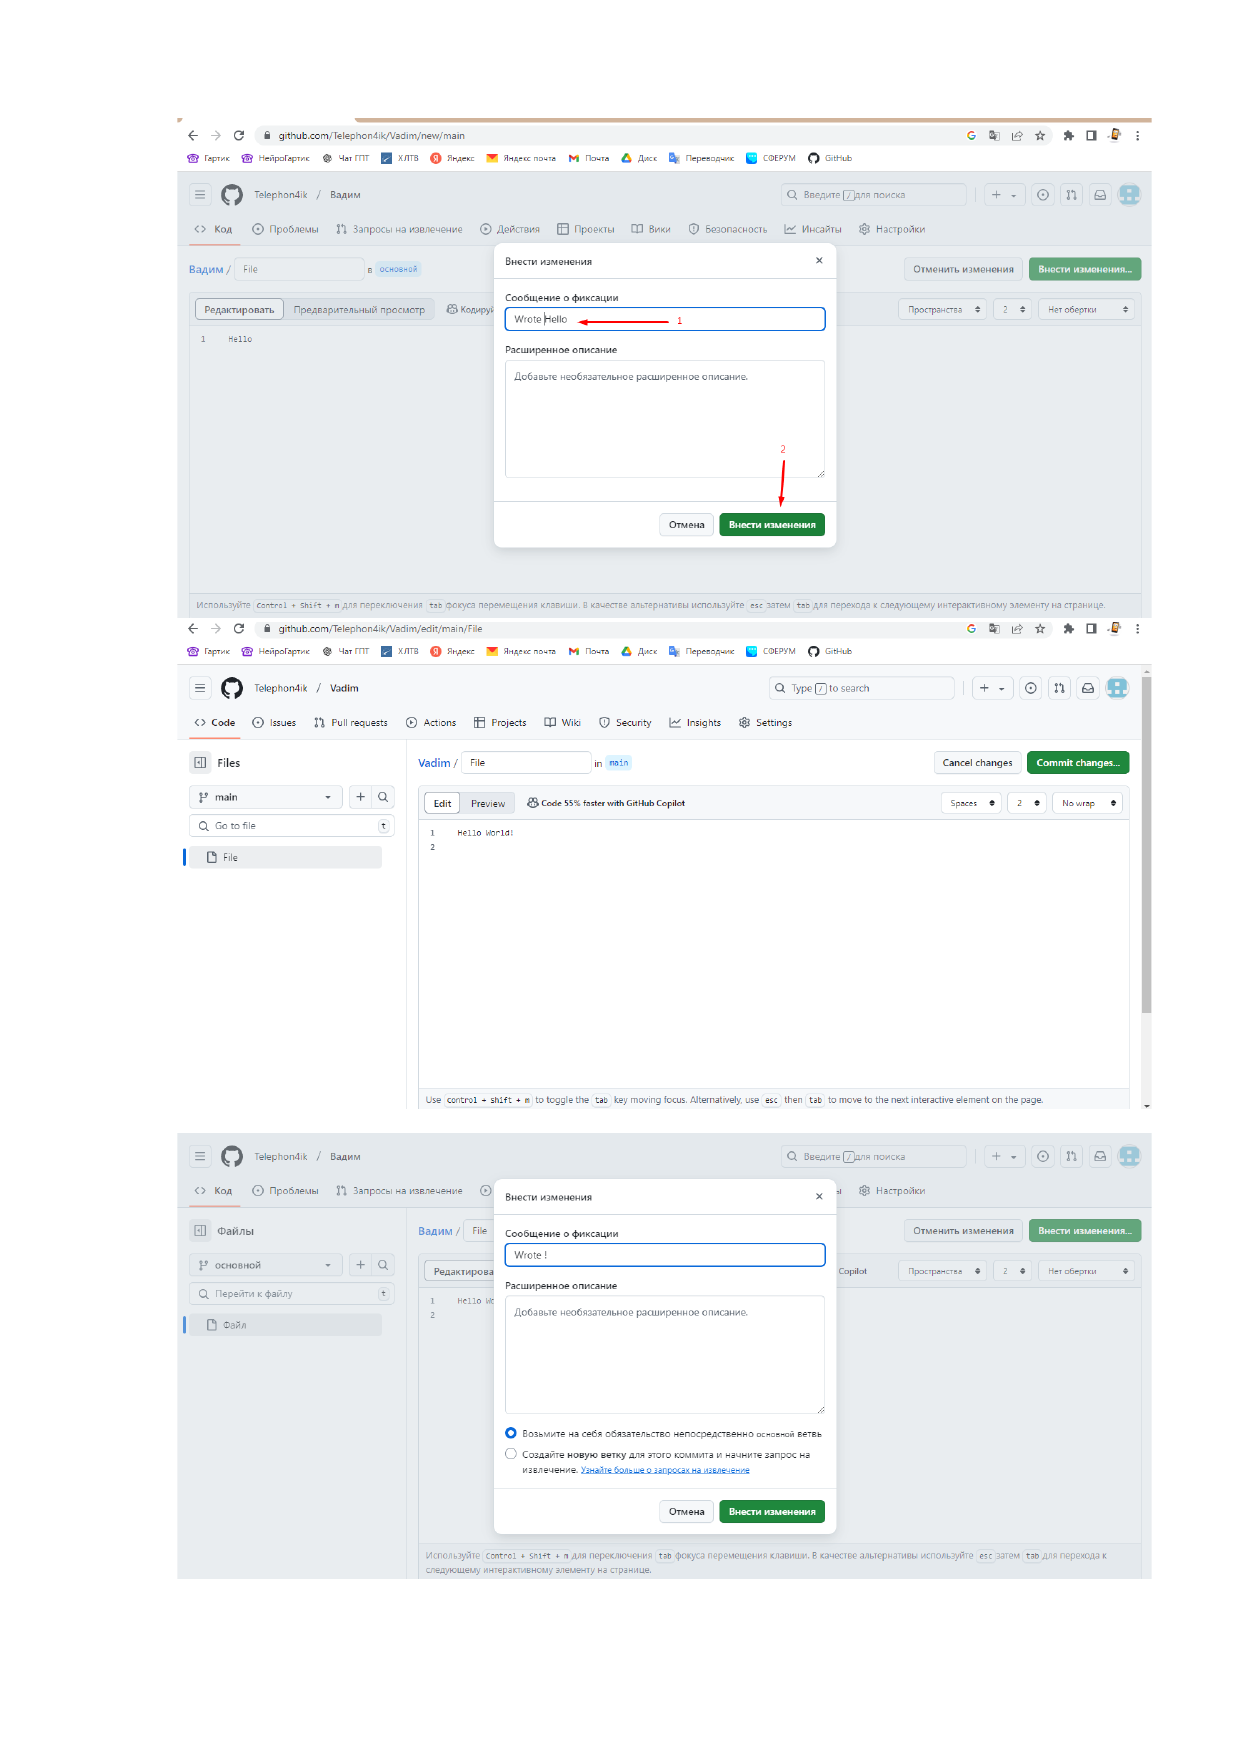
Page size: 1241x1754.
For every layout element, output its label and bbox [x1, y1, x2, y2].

picture [177, 1133, 1152, 1579]
picture [177, 118, 1152, 618]
picture [177, 622, 1152, 1109]
